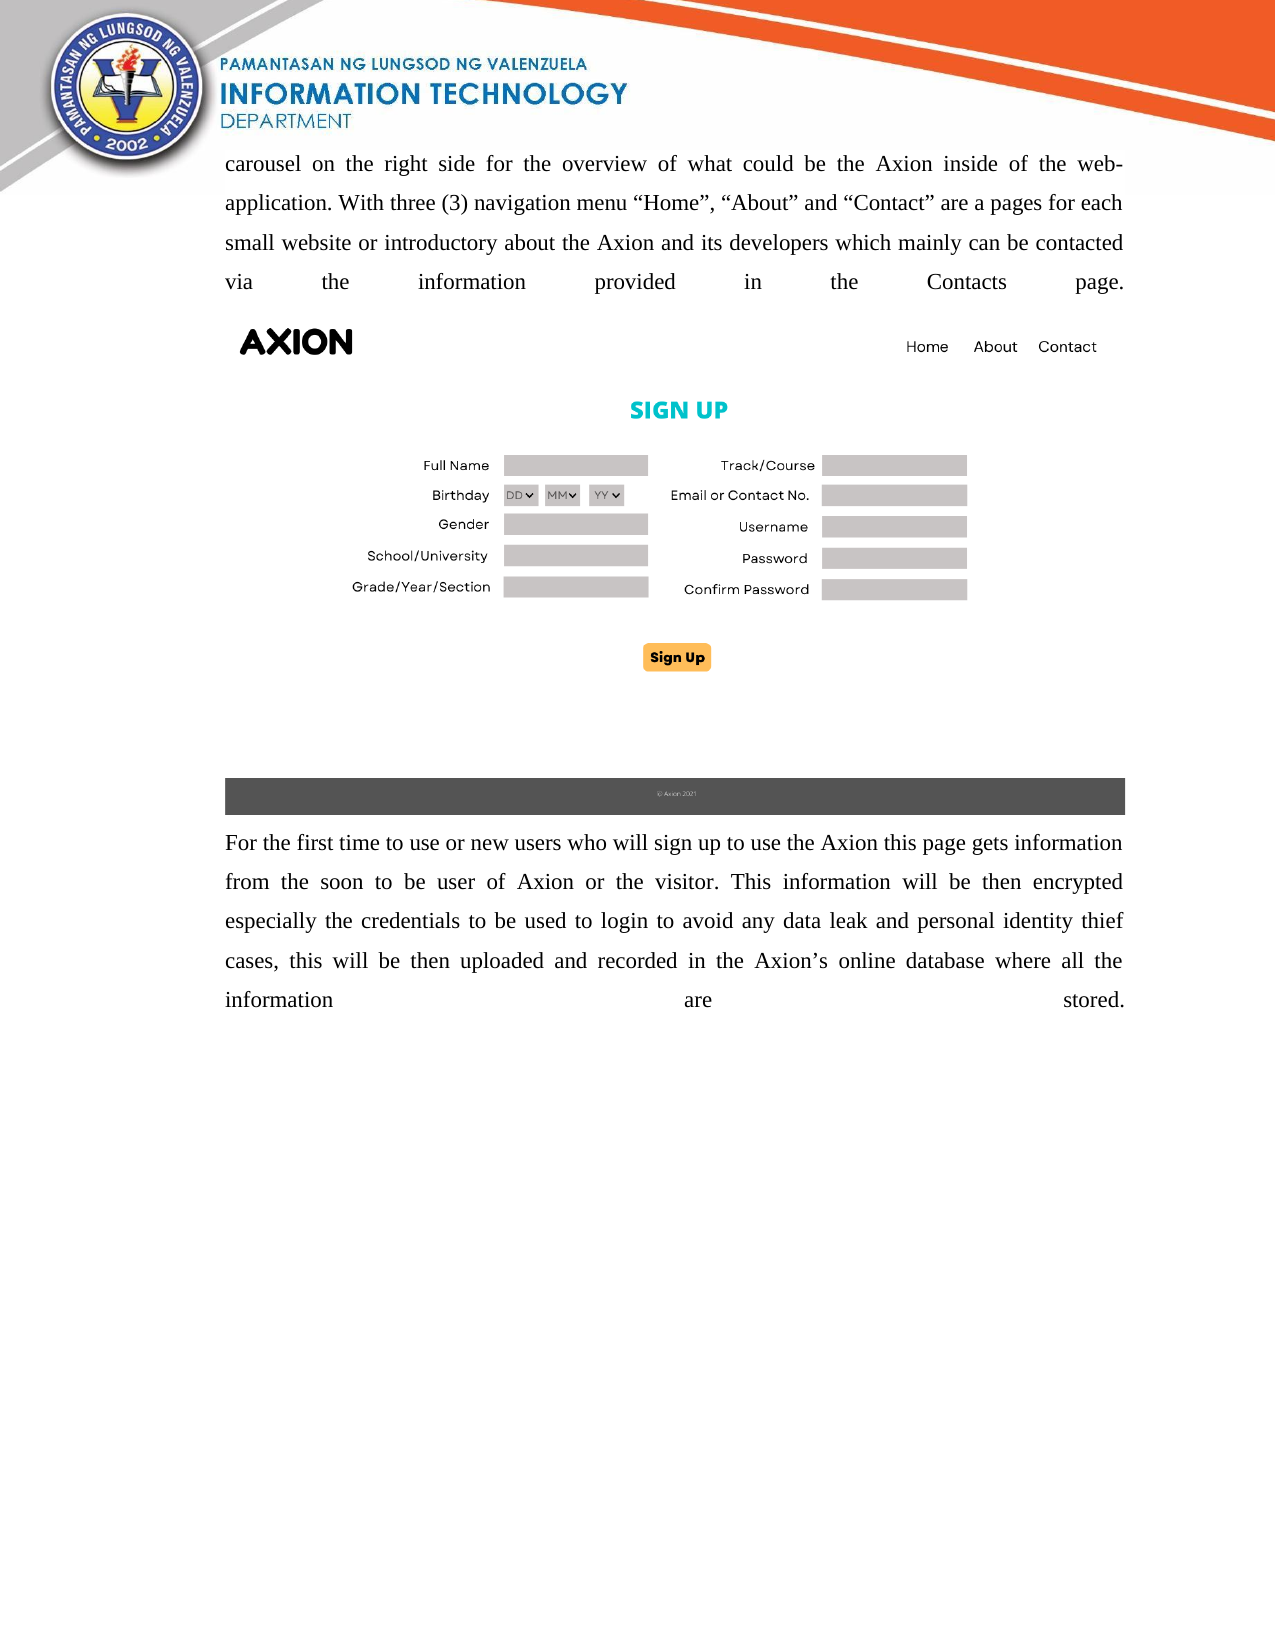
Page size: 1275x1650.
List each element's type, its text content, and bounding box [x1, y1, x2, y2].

picture [225, 308, 1125, 815]
text For the first time to use or new users who will sign up to use the Axion this page gets information from the soon to be user of Axion or the visitor. This information will be then encrypted especially the credentials to be used to login to avoid any data leak and personal identity thief cases, this will be then uploaded and recorded in the Axion’s online database where all the information are stored.If the user has already an account the website will automatically going to the login page for the ease of the user to login on the Axion. This page requires the credentials to login in which the password will be seen as asterisk or “password-text” style to avoid others to see the actual password. If the one who is using the device to access the Axion, Login page has the Sign up link below the Login button for them to directly go to the page of the Sign up. Axion website’s About page is all about telling what is Axion and what are its features and the reason why is there such system like this. More of this will be tackled and discussed by the developers.Axion website’s Contact page, contains the contact information of the developers.Given that the new user and refreshing old users who deleted all subjects this is the screen or page that they will see. Big button for the Create that attempts for the user to create a new subject that they will work on with their members added. [225, 829, 1125, 1013]
picture [0, 0, 1275, 195]
